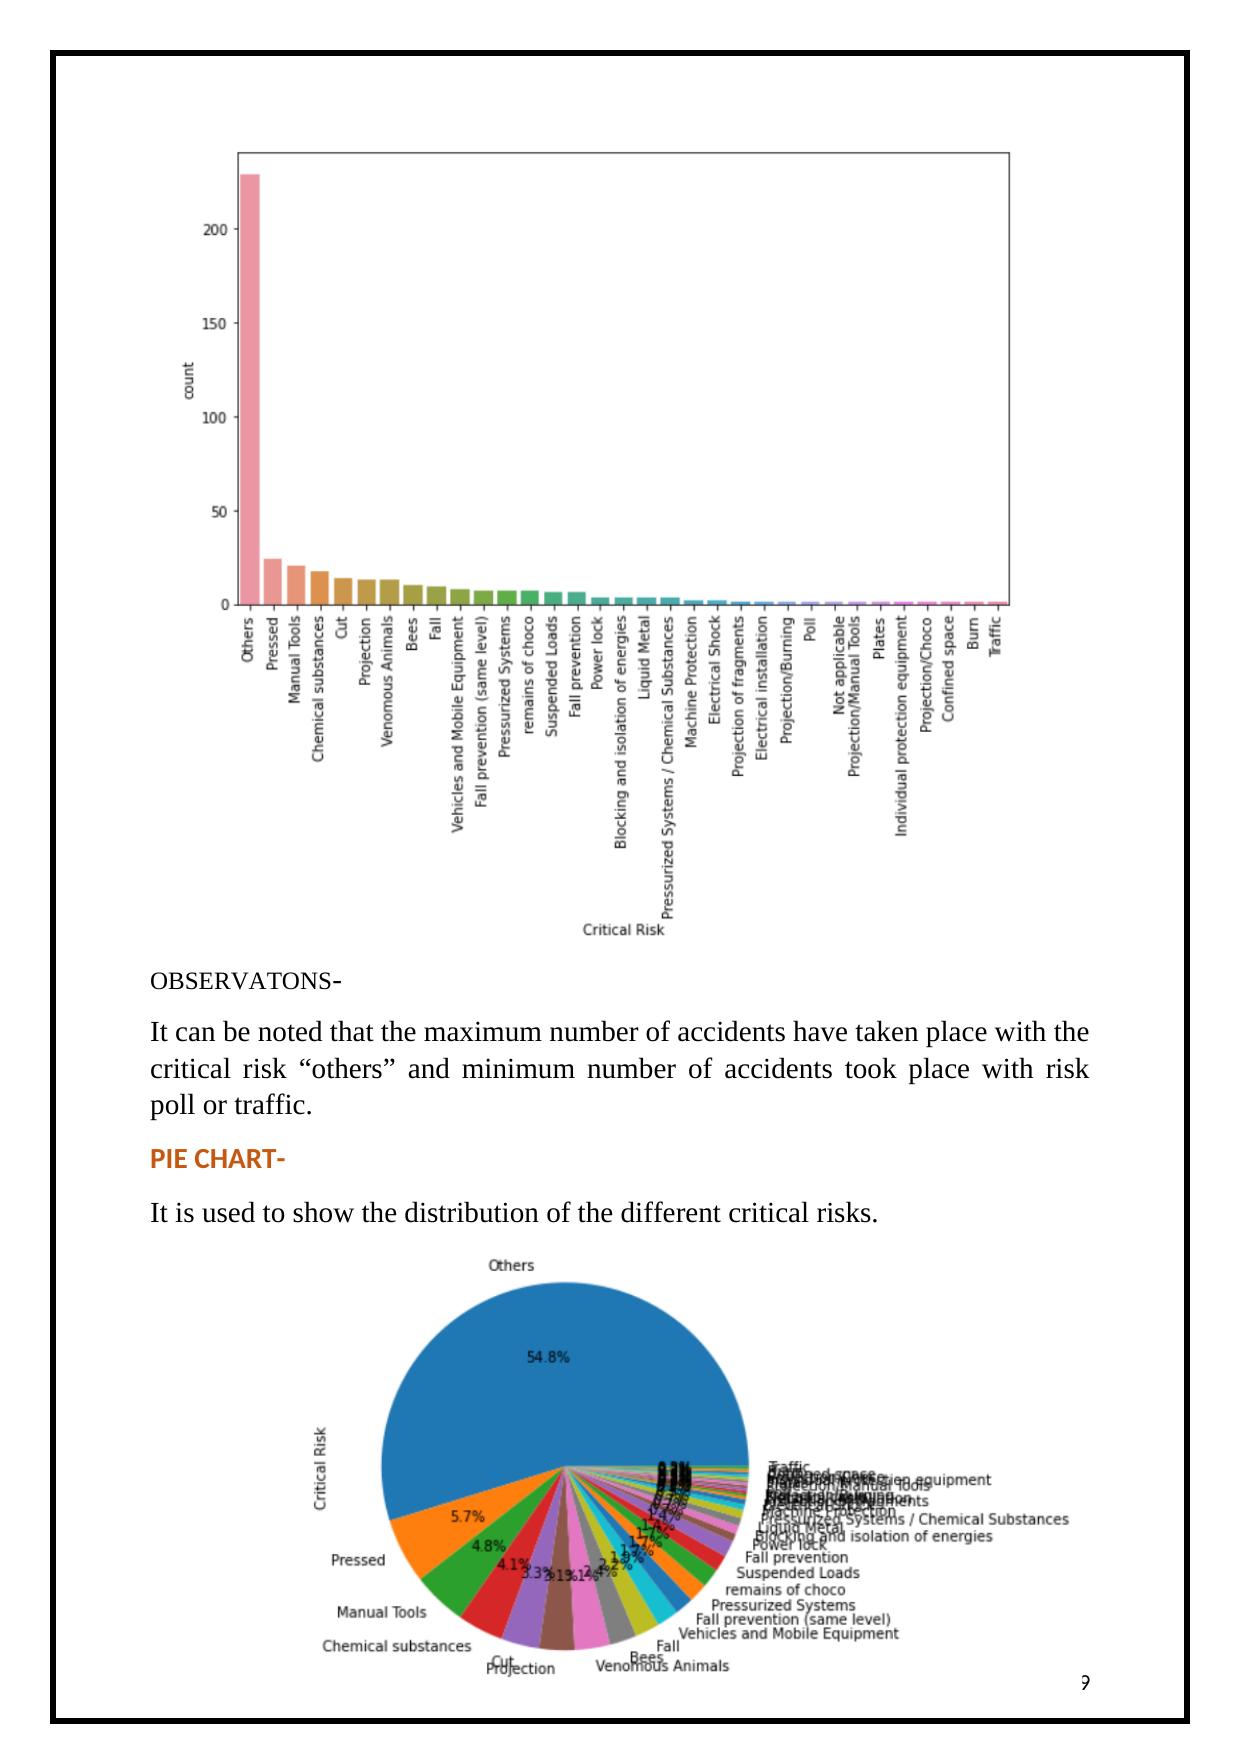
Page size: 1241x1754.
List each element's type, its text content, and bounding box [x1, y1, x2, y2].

text PIE CHART- [150, 1140, 1090, 1175]
picture [241, 1247, 1082, 1691]
text It is used to show the distribution of the different critical risks. [150, 1195, 1090, 1228]
text OBSERVATONS- [150, 962, 1090, 995]
text It can be noted that the maximum number of accidents have taken place with the critical risk “others” and minimum number of accidents took place with risk poll or traffic. [150, 1014, 1090, 1120]
picture [150, 150, 1091, 943]
